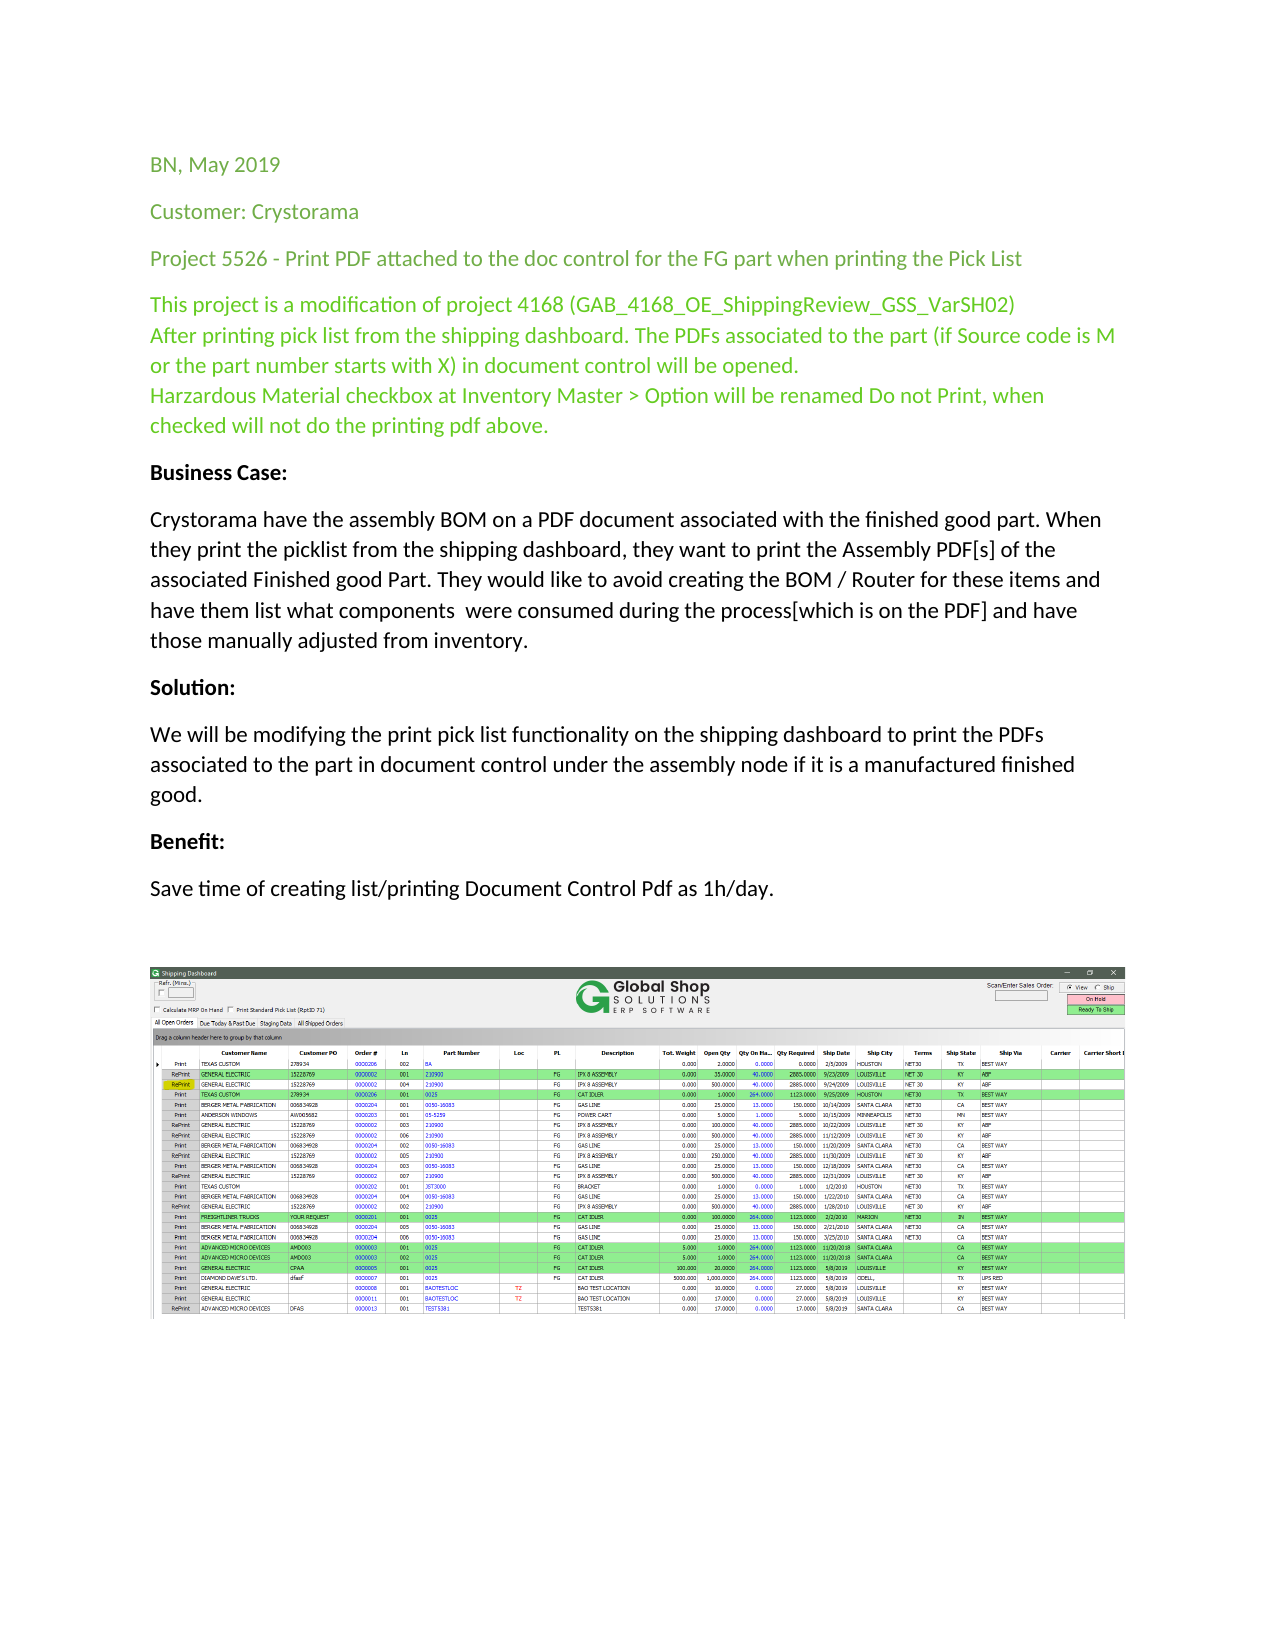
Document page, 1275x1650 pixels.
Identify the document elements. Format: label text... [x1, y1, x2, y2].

text We will be modifying the print pick list functionality on the shipping dashboard to print the PDFs associated to the part in document control under the assembly node if it is a manufactured finished good. [150, 720, 1125, 808]
picture [150, 967, 1125, 1319]
text BN, May 2019 [150, 150, 1125, 178]
text Solution: [150, 673, 1125, 701]
text Business Case: [150, 458, 1125, 486]
text Benefit: [150, 827, 1125, 855]
text Save time of creating list/printing Document Control Pdf as 1h/day. [150, 874, 1125, 902]
text Crystorama have the assembly BOM on a PDF document associated with the finished good part. When they print the picklist from the shipping dashboard, they want to print the Assembly PDF[s] of the associated Finished good Part. They would like to avoid creating the BOM / Router for these items and have them list what components were consumed during the process[which is on the PDF] and have those manually adjusted from inventory. [150, 505, 1125, 654]
text Project 5526 - Print PDF attached to the doc control for the FG part when printing the Pick List [150, 244, 1125, 272]
text This project is a modification of project 4168 (GAB_4168_OE_ShippingReview_GSS_VarSH02) After printing pick list from the shipping dashboard. The PDFs associated to the part (if Source code is M or the part number starts with X) in document control will be opened. Harzardous Material checkbox at Inventory Master > Option will be renamed Do not Print, when checked will not do the printing pdf above. [150, 291, 1125, 439]
text Customer: Crystorama [150, 197, 1125, 225]
